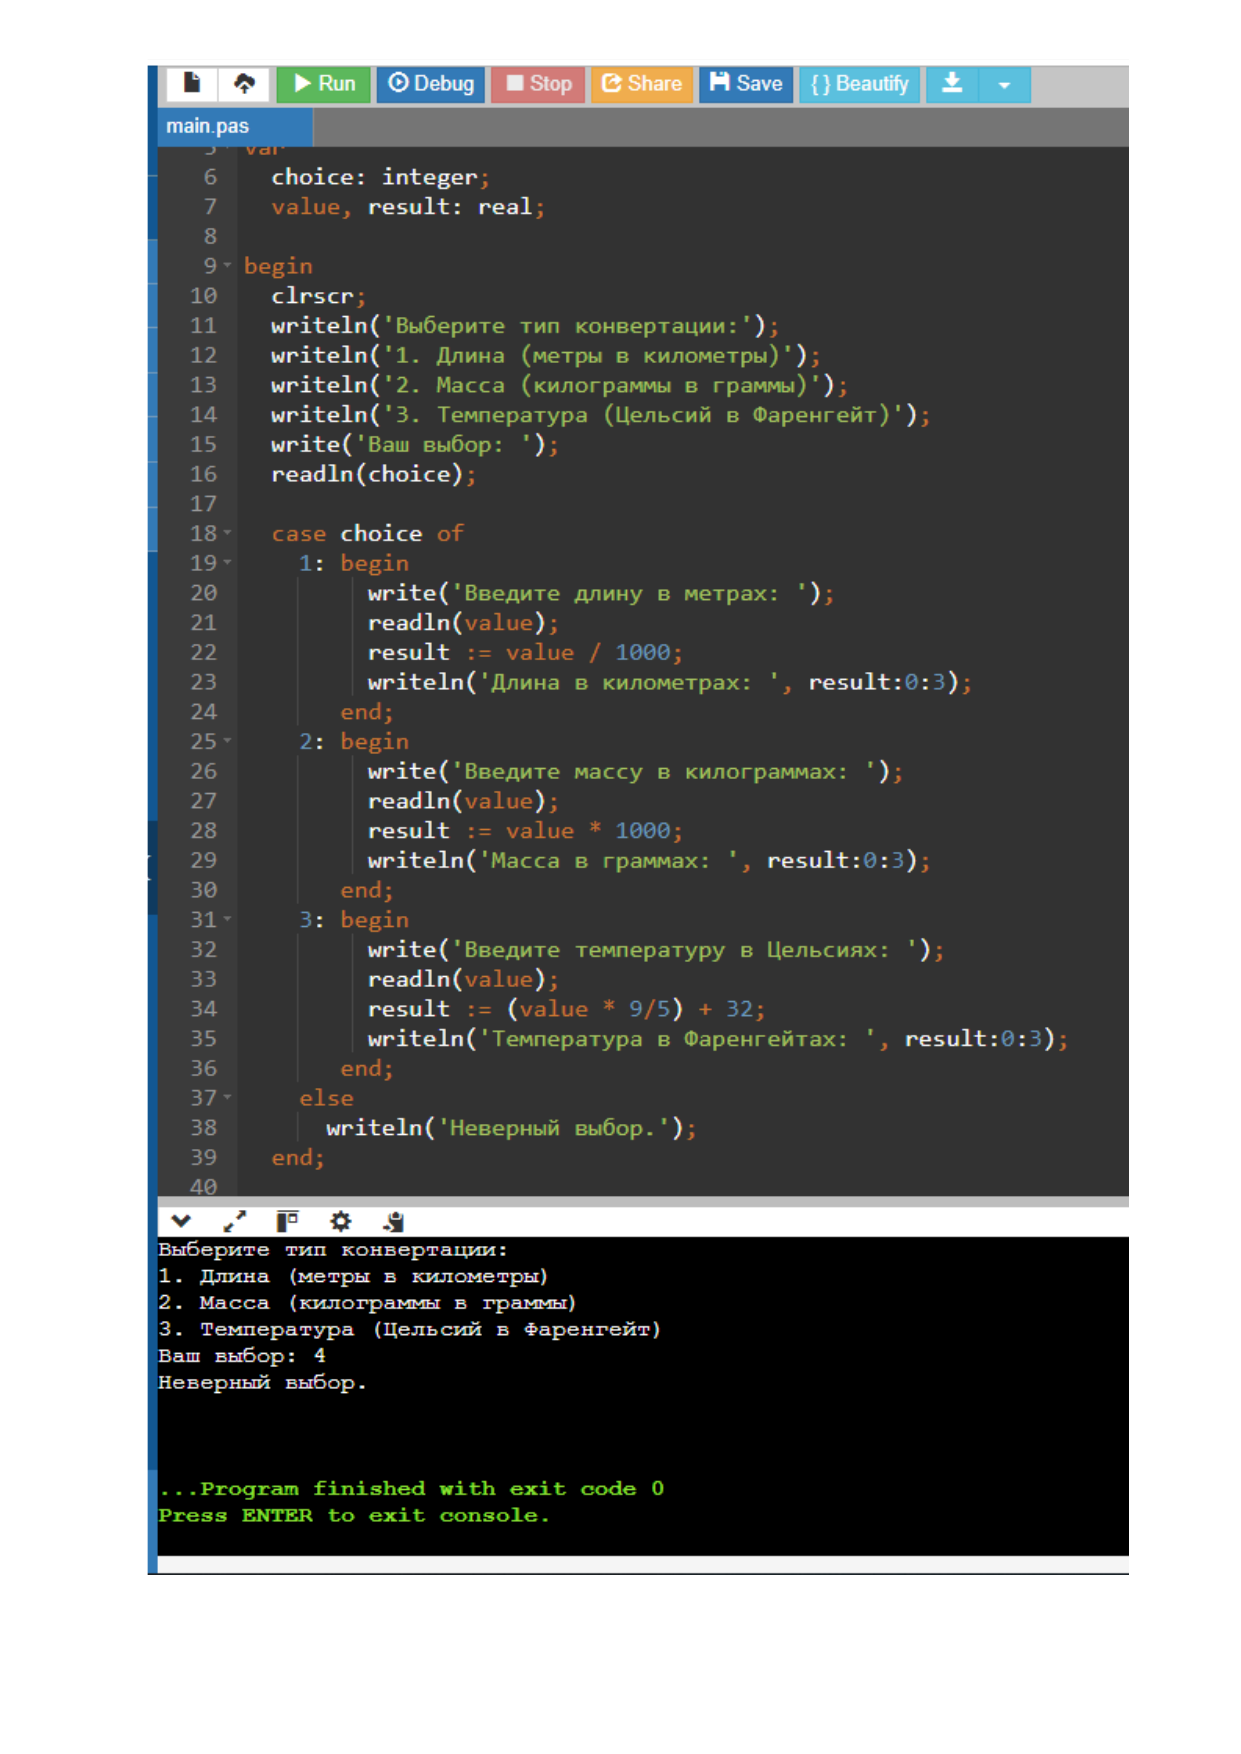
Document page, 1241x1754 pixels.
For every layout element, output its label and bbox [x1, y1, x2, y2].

picture [147, 59, 1129, 1575]
